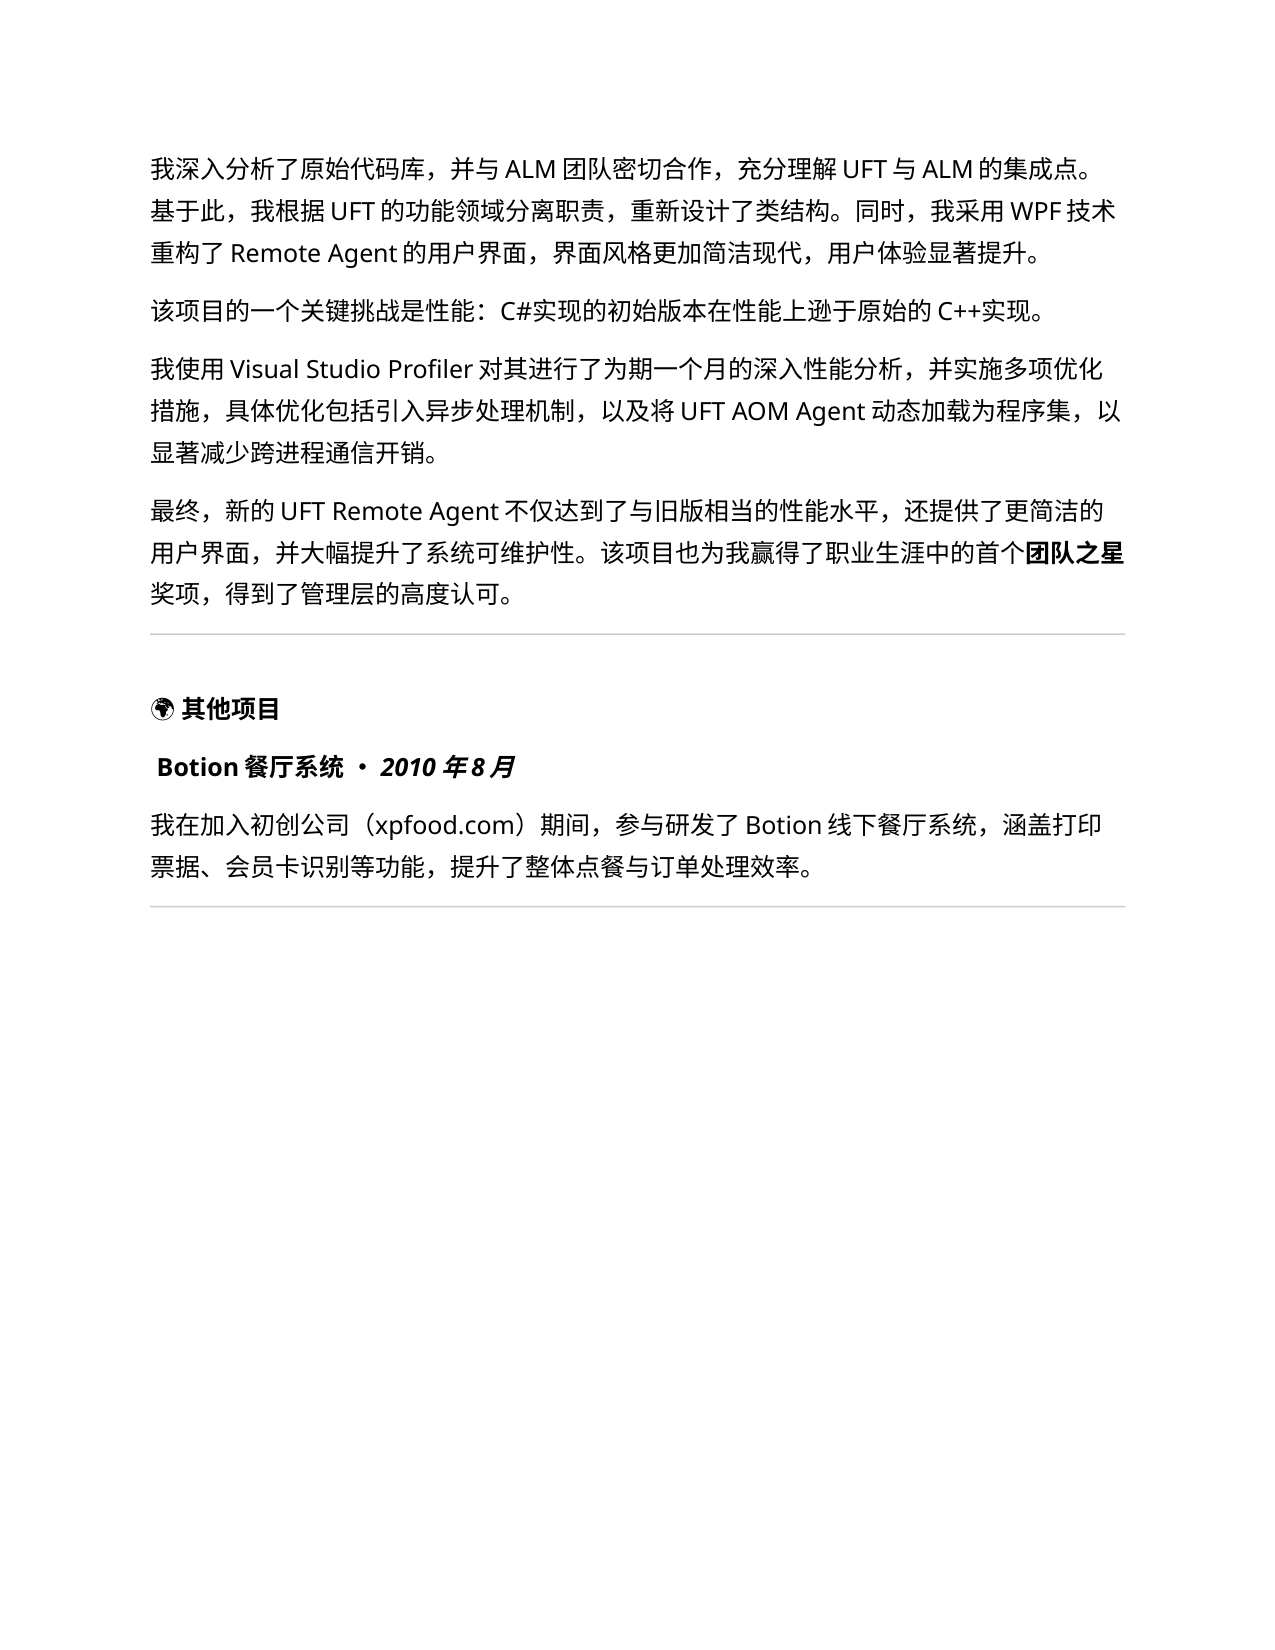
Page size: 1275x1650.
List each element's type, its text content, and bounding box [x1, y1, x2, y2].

text 🔹🍽️💳 Botion餐厅系统 • 2010年8月 [150, 747, 1125, 784]
text 我使用Visual Studio Profiler对其进行了为期一个月的深入性能分析，并实施多项优化措施，具体优化包括引入异步处理机制，以及将UFT AOM Agent动态加载为程序集，以显著减少跨进程通信开销。 [150, 350, 1125, 469]
text 我在加入初创公司（xpfood.com）期间，参与研发了Botion线下餐厅系统，涵盖打印票据、会员卡识别等功能，提升了整体点餐与订单处理效率。 [150, 806, 1125, 884]
text 我深入分析了原始代码库，并与ALM团队密切合作，充分理解UFT与ALM的集成点。基于此，我根据UFT的功能领域分离职责，重新设计了类结构。同时，我采用WPF技术重构了Remote Agent的用户界面，界面风格更加简洁现代，用户体验显著提升。 [150, 150, 1125, 269]
text 最终，新的UFT Remote Agent不仅达到了与旧版相当的性能水平，还提供了更简洁的用户界面，并大幅提升了系统可维护性。该项目也为我赢得了职业生涯中的首个团队之星奖项，得到了管理层的高度认可。 [150, 492, 1125, 611]
text 🌍 其他项目 [150, 689, 1125, 725]
text 该项目的一个关键挑战是性能：C#实现的初始版本在性能上逊于原始的C++实现。 [150, 292, 1125, 328]
